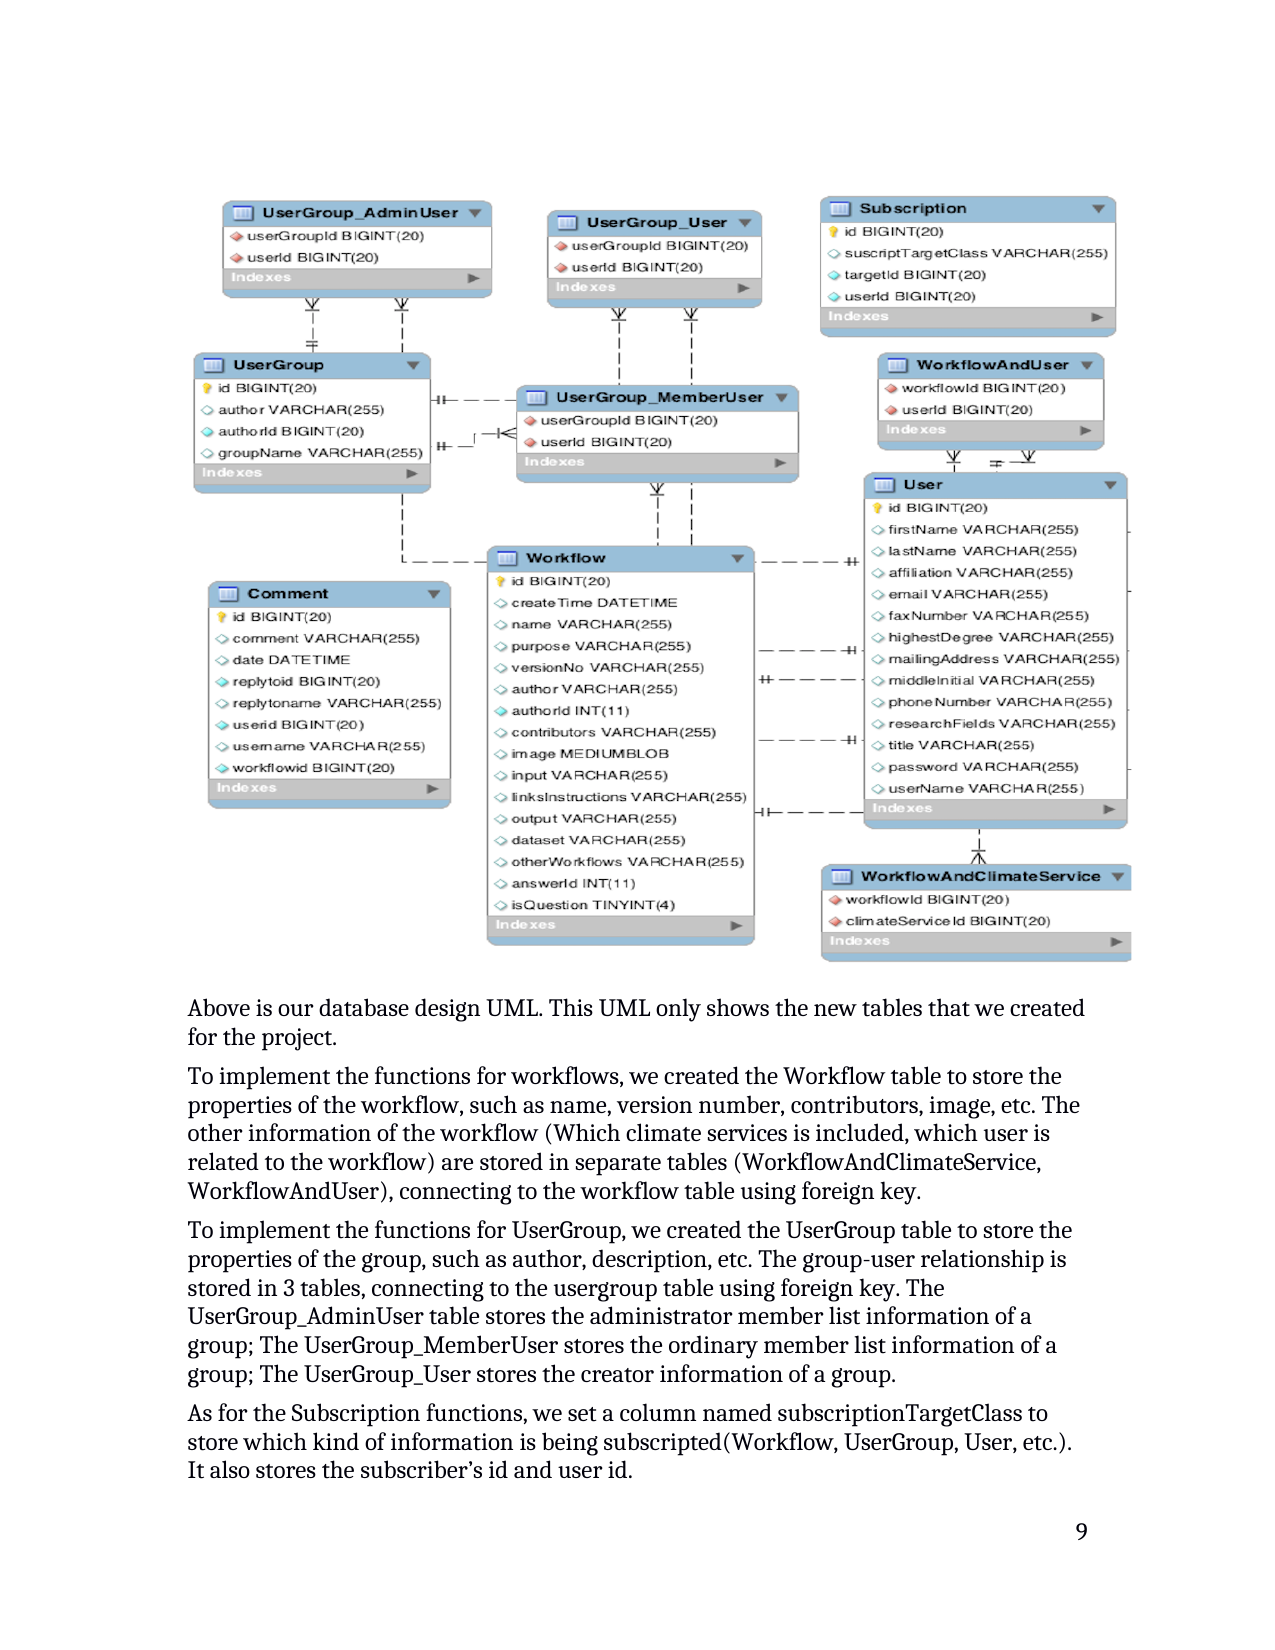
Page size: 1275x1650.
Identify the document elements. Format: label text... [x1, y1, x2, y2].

text To implement the functions for workflows, we created the Workflow table to store the properties of the workflow, such as name, version number, contributors, image, etc. The other information of the workflow (Which climate services is included, which user is related to the workflow) are stored in separate tables (WorkflowAndClimateService, WorkflowAndUser), connecting to the workflow table using foreign key. [187, 1062, 1087, 1206]
picture [187, 178, 1132, 984]
text To implement the functions for UserGroup, we created the UserGroup table to store the properties of the group, such as author, description, etc. The group-user relationship is stored in 3 tables, connecting to the usergroup table using foreign key. The UserGroup_AdminUser table stores the administrator member list information of a group; The UserGroup_MemberUser stores the ordinary member list information of a group; The UserGroup_User stores the creator information of a group. [187, 1216, 1087, 1388]
text Above is our database design UML. This UML only shows the new tables that we created for the project. [187, 994, 1087, 1051]
text As for the Subscription functions, we set a column named subscriptionTargetClass to store which kind of information is being subscripted(Workflow, UserGroup, User, etc.). It also stores the subscriber’s id and user id. [187, 1399, 1087, 1485]
